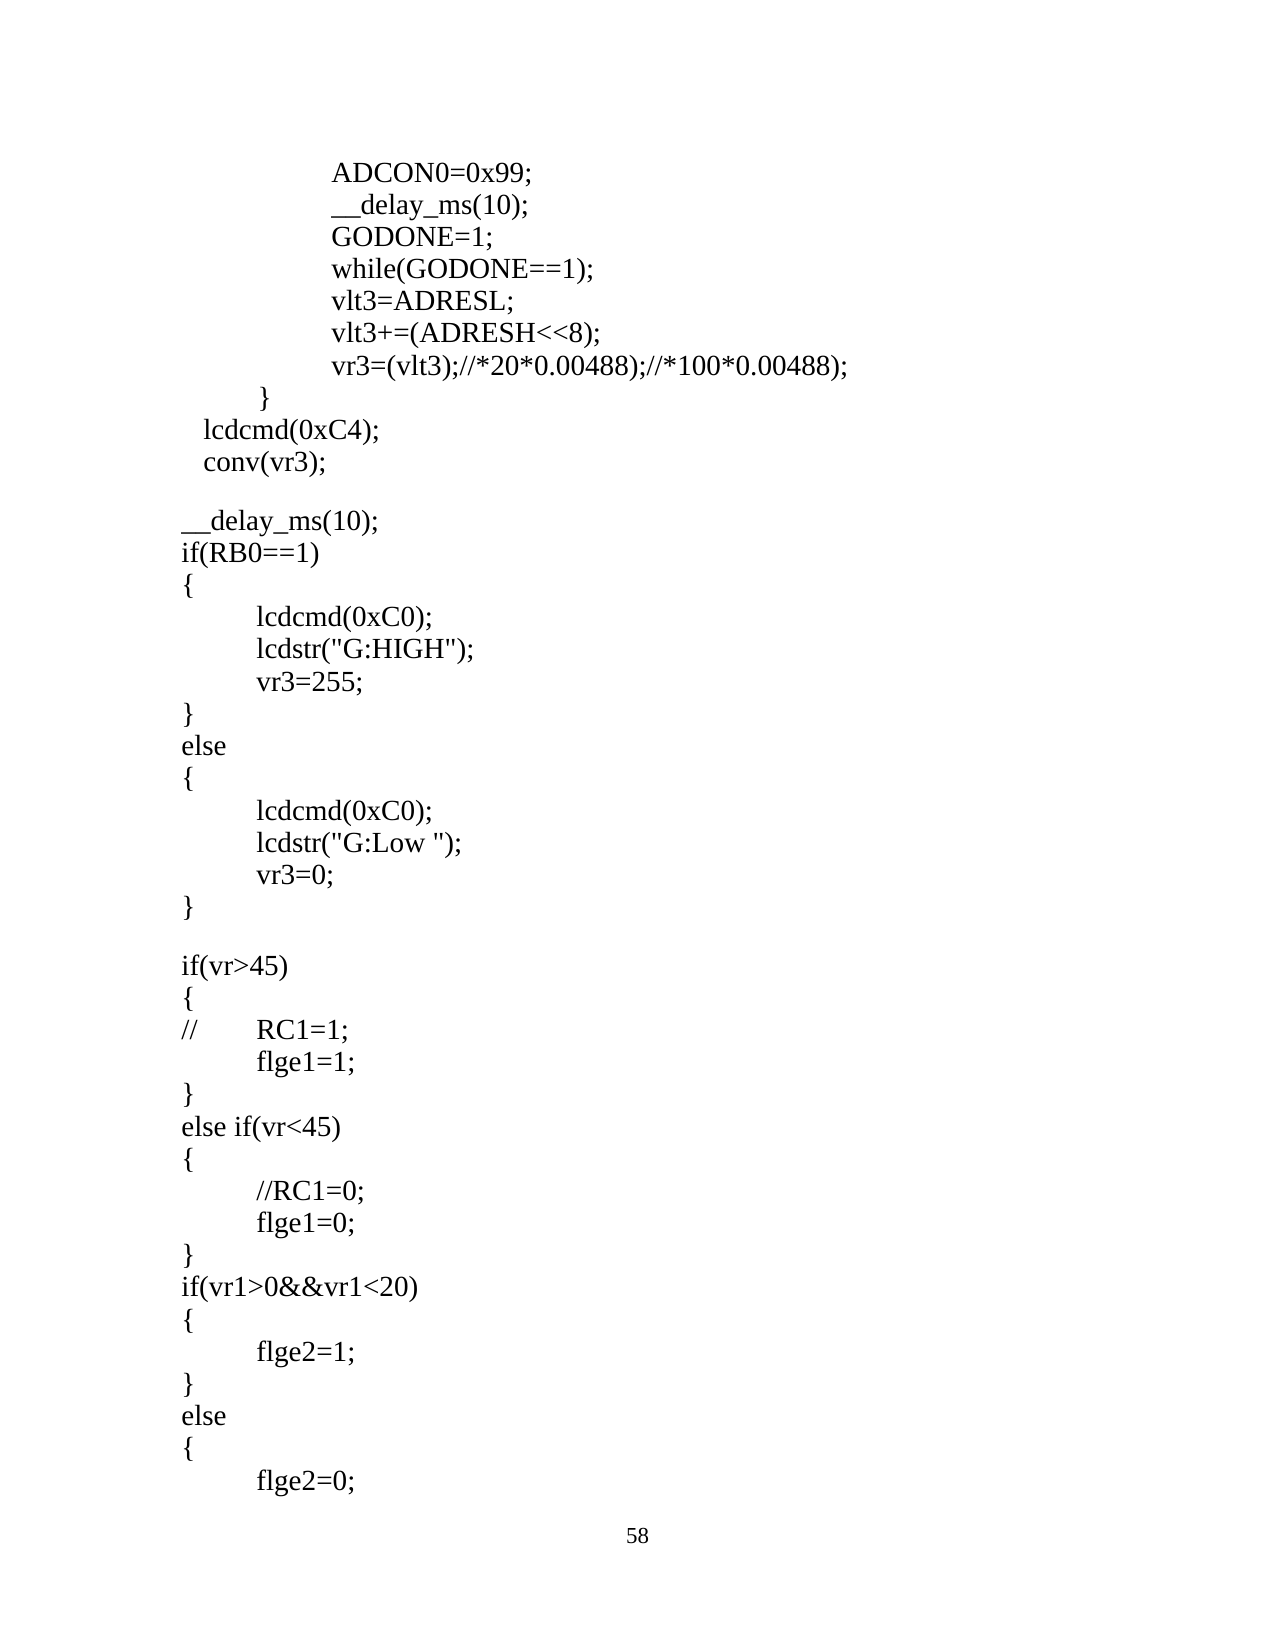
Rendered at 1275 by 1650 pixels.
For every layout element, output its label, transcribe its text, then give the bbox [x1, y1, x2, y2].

text { [31, 569, 1254, 601]
text lcdcmd(0xC0); [31, 601, 1254, 633]
text } [31, 382, 1254, 414]
text vlt3=ADRESL; [31, 285, 1254, 317]
text flge1=1; [31, 1046, 1254, 1078]
text } [31, 1239, 1254, 1271]
text while(GODONE==1); [31, 253, 1254, 285]
text // RC1=1; [31, 1014, 1254, 1046]
text if(RB0==1) [31, 537, 1254, 569]
text } [31, 698, 1254, 730]
text //RC1=0; [31, 1174, 1254, 1207]
text lcdstr("G:Low "); [31, 826, 1254, 858]
text flge2=1; [31, 1336, 1254, 1368]
text } [31, 1368, 1254, 1400]
text else [31, 1400, 1254, 1432]
text flge2=0; [31, 1464, 1254, 1496]
text } [31, 1078, 1254, 1110]
text vlt3+=(ADRESH<<8); [31, 317, 1254, 349]
text else if(vr<45) [31, 1110, 1254, 1142]
text vr3=0; [31, 858, 1254, 891]
text { [31, 762, 1254, 794]
text __delay_ms(10); [31, 504, 1254, 537]
text if(vr1>0&&vr1<20) [31, 1271, 1254, 1303]
text } [31, 891, 1254, 923]
text { [31, 981, 1254, 1014]
text lcdstr("G:HIGH"); [31, 633, 1254, 665]
text vr3=255; [31, 665, 1254, 698]
text { [31, 1432, 1254, 1464]
text lcdcmd(0xC4); [31, 414, 1254, 446]
text ADCON0=0x99; [31, 156, 1254, 188]
text else [31, 730, 1254, 762]
text GODONE=1; [31, 221, 1254, 253]
text { [31, 1142, 1254, 1174]
text if(vr>45) [31, 949, 1254, 981]
text { [31, 1303, 1254, 1336]
text lcdcmd(0xC0); [31, 794, 1254, 826]
text flge1=0; [31, 1207, 1254, 1239]
text __delay_ms(10); [31, 188, 1254, 221]
text vr3=(vlt3);//*20*0.00488);//*100*0.00488); [31, 349, 1254, 382]
text conv(vr3); [31, 446, 1254, 478]
